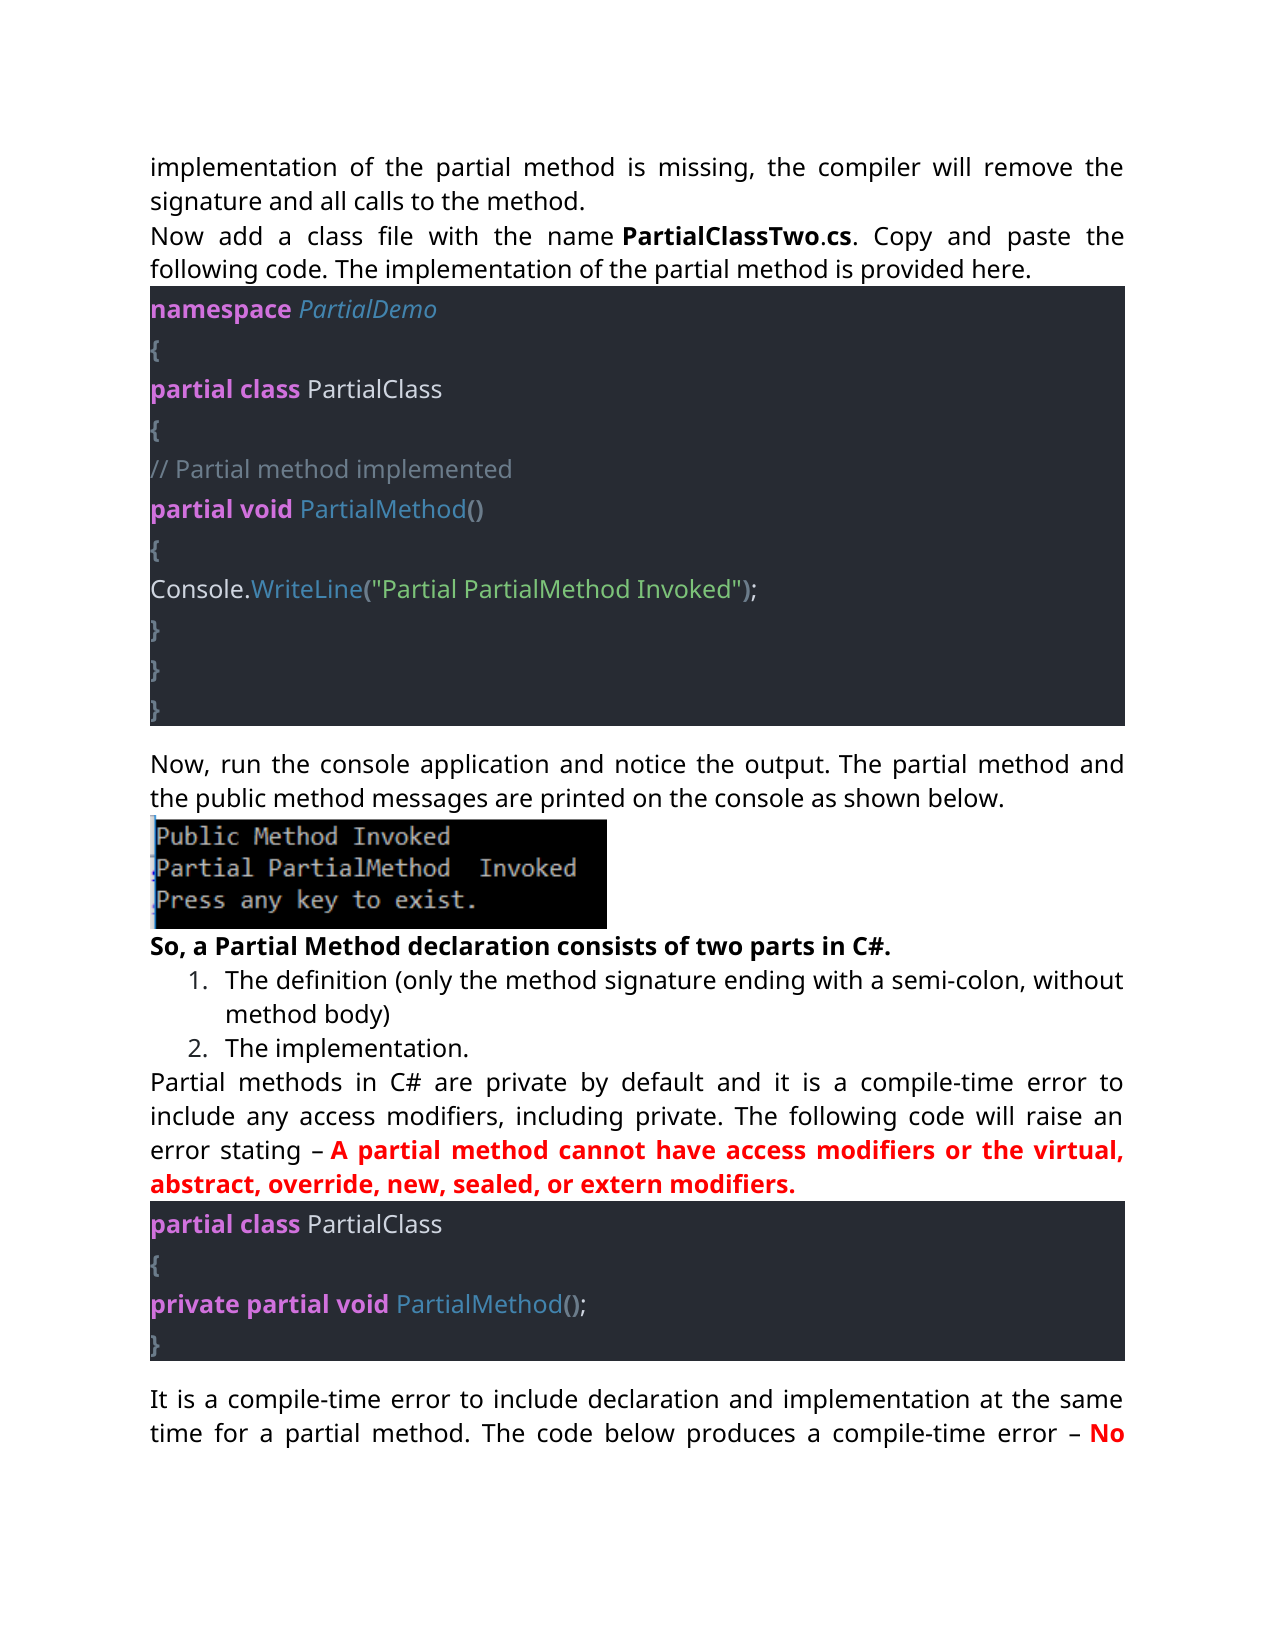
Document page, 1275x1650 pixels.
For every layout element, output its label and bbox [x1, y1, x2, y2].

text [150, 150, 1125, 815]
picture [150, 815, 607, 929]
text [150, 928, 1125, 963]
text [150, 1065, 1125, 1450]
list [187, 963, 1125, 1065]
